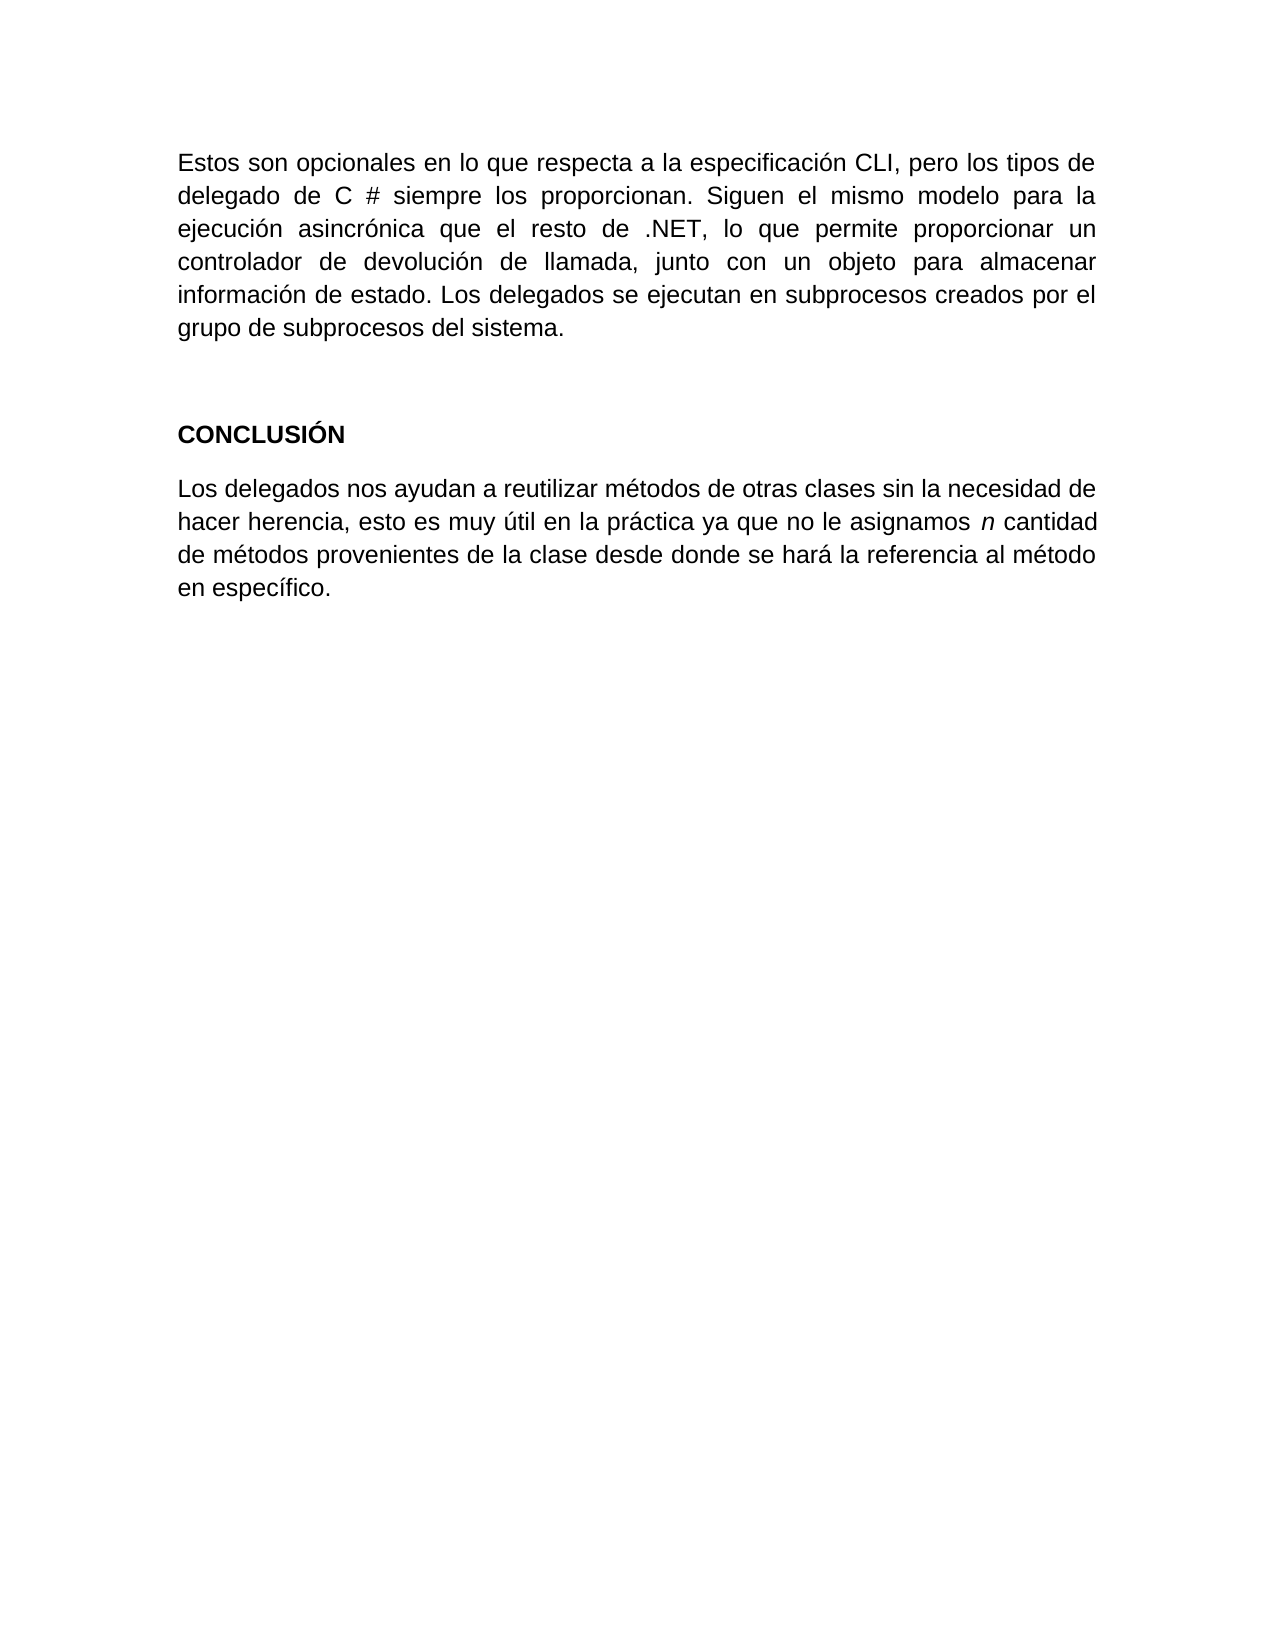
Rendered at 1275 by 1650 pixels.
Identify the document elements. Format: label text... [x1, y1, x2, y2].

text CONCLUSIÓN [177, 420, 1098, 449]
text Estos son opcionales en lo que respecta a la especificación CLI, pero los tipos de delegado de C # siempre los proporcionan. Siguen el mismo modelo para la ejecución asincrónica que el resto de .NET, lo que permite proporcionar un controlador de devolución de llamada, junto con un objeto para almacenar información de estado. Los delegados se ejecutan en subprocesos creados por el grupo de subprocesos del sistema. [177, 148, 1098, 341]
text Los delegados nos ayudan a reutilizar métodos de otras clases sin la necesidad de hacer herencia, esto es muy útil en la práctica ya que no le asignamos n cantidad de métodos provenientes de la clase desde donde se hará la referencia al método en específico. [177, 474, 1098, 602]
